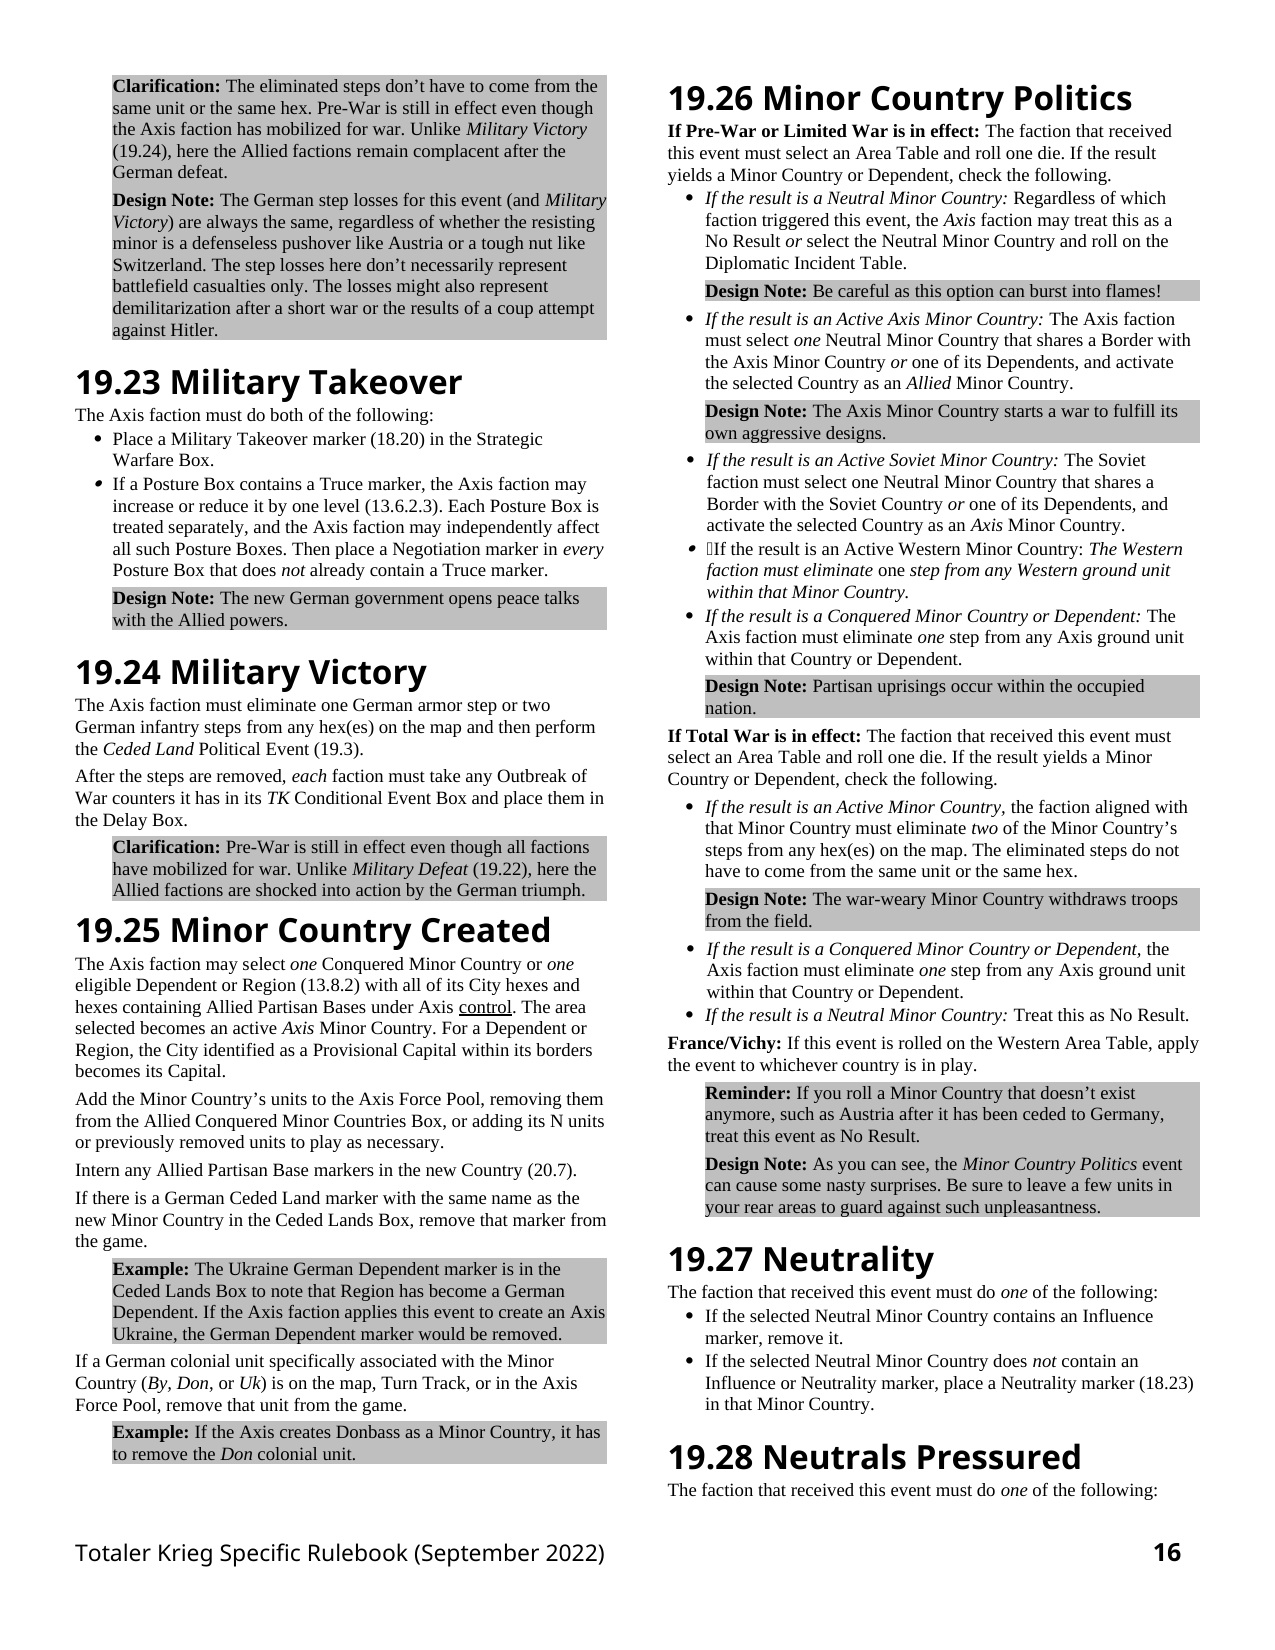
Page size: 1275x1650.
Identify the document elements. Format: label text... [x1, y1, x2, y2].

list If there is a German Ceded Land marker with the same name as the new Minor Country in the Ceded Lands Box, remove that marker from the game. [75, 1187, 607, 1252]
subtitle 19.25 Minor Country Created [75, 907, 607, 953]
list If Pre-War or Limited War is in effect: The faction that received this event must select an Area Table and roll one die. If the result yields a Minor Country or Dependent, check the following. [667, 120, 1200, 185]
subtitle 19.27 Neutrality [667, 1236, 1200, 1281]
list If the result is a Neutral Minor Country: Regardless of which faction triggered this event, the Axis faction may treat this as a No Result or select the Neutral Minor Country and roll on the Diplomatic Incident Table. [686, 187, 1200, 273]
subtitle 19.26 Minor Country Politics [667, 75, 1200, 120]
list If the result is an Active Western Minor Country: The Western faction must eliminate one step from any Western ground unit within that Minor Country. [687, 538, 1200, 602]
subtitle 19.28 Neutrals Pressured [667, 1434, 1200, 1479]
list The Axis faction may select one Conquered Minor Country or one eligible Dependent or Region (13.8.2) with all of its City hexes and hexes containing Allied Partisan Bases under Axis control. The area selected becomes an active Axis Minor Country. For a Dependent or Region, the City identified as a Provisional Capital within its borders becomes its Capital. [75, 953, 607, 1082]
text The Axis faction must eliminate one German armor step or two German infantry steps from any hex(es) on the map and then perform the Ceded Land Political Event (19.3). [75, 694, 607, 759]
list Add the Minor Country’s units to the Axis Force Pool, removing them from the Allied Conquered Minor Countries Box, or adding its N units or previously removed units to play as necessary. [75, 1088, 607, 1153]
list If the selected Neutral Minor Country does not contain an Influence or Neutrality marker, place a Neutrality marker (18.23) in that Minor Country. [686, 1350, 1200, 1415]
list Intern any Allied Partisan Base markers in the new Country (20.7). [75, 1159, 607, 1181]
text Clarification: Pre-War is still in effect even though all factions have mobilized for war. Unlike Military Defeat (19.22), here the Allied factions are shocked into action by the German triumph. [112, 836, 607, 901]
list Design Note: The Axis Minor Country starts a war to fulfill its own aggressive designs. [705, 400, 1200, 443]
list If the selected Neutral Minor Country contains an Influence marker, remove it. [686, 1305, 1200, 1348]
list Design Note: Partisan uprisings occur within the occupied nation. [705, 675, 1200, 718]
list If the result is a Neutral Minor Country: Treat this as No Result. [686, 1004, 1200, 1026]
list If the result is an Active Minor Country, the faction aligned with that Minor Country must eliminate two of the Minor Country’s steps from any hex(es) on the map. The eliminated steps do not have to come from the same unit or the same hex. [686, 796, 1200, 882]
list Design Note: The war-weary Minor Country withdraws troops from the field. [705, 888, 1200, 931]
text The faction that received this event must do one of the following: [667, 1479, 1200, 1501]
text Reminder: If you roll a Minor Country that doesn’t exist anymore, such as Austria after it has been ceded to Germany, treat this event as No Result. [705, 1082, 1200, 1146]
list Design Note: As you can see, the Minor Country Politics event can cause some nasty surprises. Be sure to leave a few units in your rear areas to guard against such unpleasantness. [705, 1152, 1200, 1217]
list France/Vichy: If this event is rolled on the Western Area Table, apply the event to whichever country is in play. [667, 1032, 1200, 1075]
list If the result is an Active Axis Minor Country: The Axis faction must select one Neutral Minor Country that shares a Border with the Axis Minor Country or one of its Dependents, and activate the selected Country as an Allied Minor Country. [686, 307, 1200, 394]
list Example: If the Axis creates Donbass as a Minor Country, it has to remove the Don colonial unit. [112, 1421, 607, 1464]
subtitle 19.24 Military Victory [75, 649, 607, 694]
text After the steps are removed, each faction must take any Outbreak of War counters it has in its TK Conditional Event Box and place them in the Delay Box. [75, 765, 607, 830]
list Design Note: Be careful as this option can burst into flames! [705, 280, 1200, 301]
list Example: The Ukraine German Dependent marker is in the Ceded Lands Box to note that Region has become a German Dependent. If the Axis faction applies this event to create an Axis Ukraine, the German Dependent marker would be removed. [112, 1258, 607, 1344]
list If the result is a Conquered Minor Country or Dependent: The Axis faction must eliminate one step from any Axis ground unit within that Country or Dependent. [686, 604, 1200, 669]
list The faction that received this event must do one of the following: [667, 1281, 1200, 1303]
text Clarification: The eliminated steps don’t have to come from the same unit or the same hex. Pre-War is still in effect even though the Axis faction has mobilized for war. Unlike Military Victory (19.24), here the Allied factions remain complacent after the German defeat. [112, 75, 607, 183]
text Design Note: The new German government opens peace talks with the Allied powers. [112, 587, 607, 630]
text Design Note: The German step losses for this event (and Military Victory) are always the same, regardless of whether the resisting minor is a defenseless pushover like Austria or a tough nut like Switzerland. The step losses here don’t necessarily represent battlefield casualties only. The losses might also represent demilitarization after a short war or the results of a coup attempt against Hitler. [112, 189, 607, 340]
list If the result is an Active Soviet Minor Country: The Soviet faction must select one Neutral Minor Country that shares a Border with the Soviet Country or one of its Dependents, and activate the selected Country as an Axis Minor Country. [687, 449, 1200, 536]
list If Total War is in effect: The faction that received this event must select an Area Table and roll one die. If the result yields a Minor Country or Dependent, check the following. [667, 725, 1200, 789]
list If a German colonial unit specifically associated with the Minor Country (By, Don, or Uk) is on the map, Turn Track, or in the Axis Force Pool, remove that unit from the game. [75, 1350, 607, 1415]
text The Axis faction must do both of the following: [75, 404, 607, 426]
list Place a Military Takeover marker (18.20) in the Strategic Warfare Box. [94, 428, 607, 471]
list If the result is a Conquered Minor Country or Dependent, the Axis faction must eliminate one step from any Axis ground unit within that Country or Dependent. [687, 938, 1200, 1002]
subtitle 19.23 Military Takeover [75, 359, 607, 404]
list If a Posture Box contains a Truce marker, the Axis faction may increase or reduce it by one level (13.6.2.3). Each Posture Box is treated separately, and the Axis faction may independently affect all such Posture Boxes. Then place a Negotiation marker in every Posture Box that does not already contain a Truce marker. [94, 473, 607, 581]
